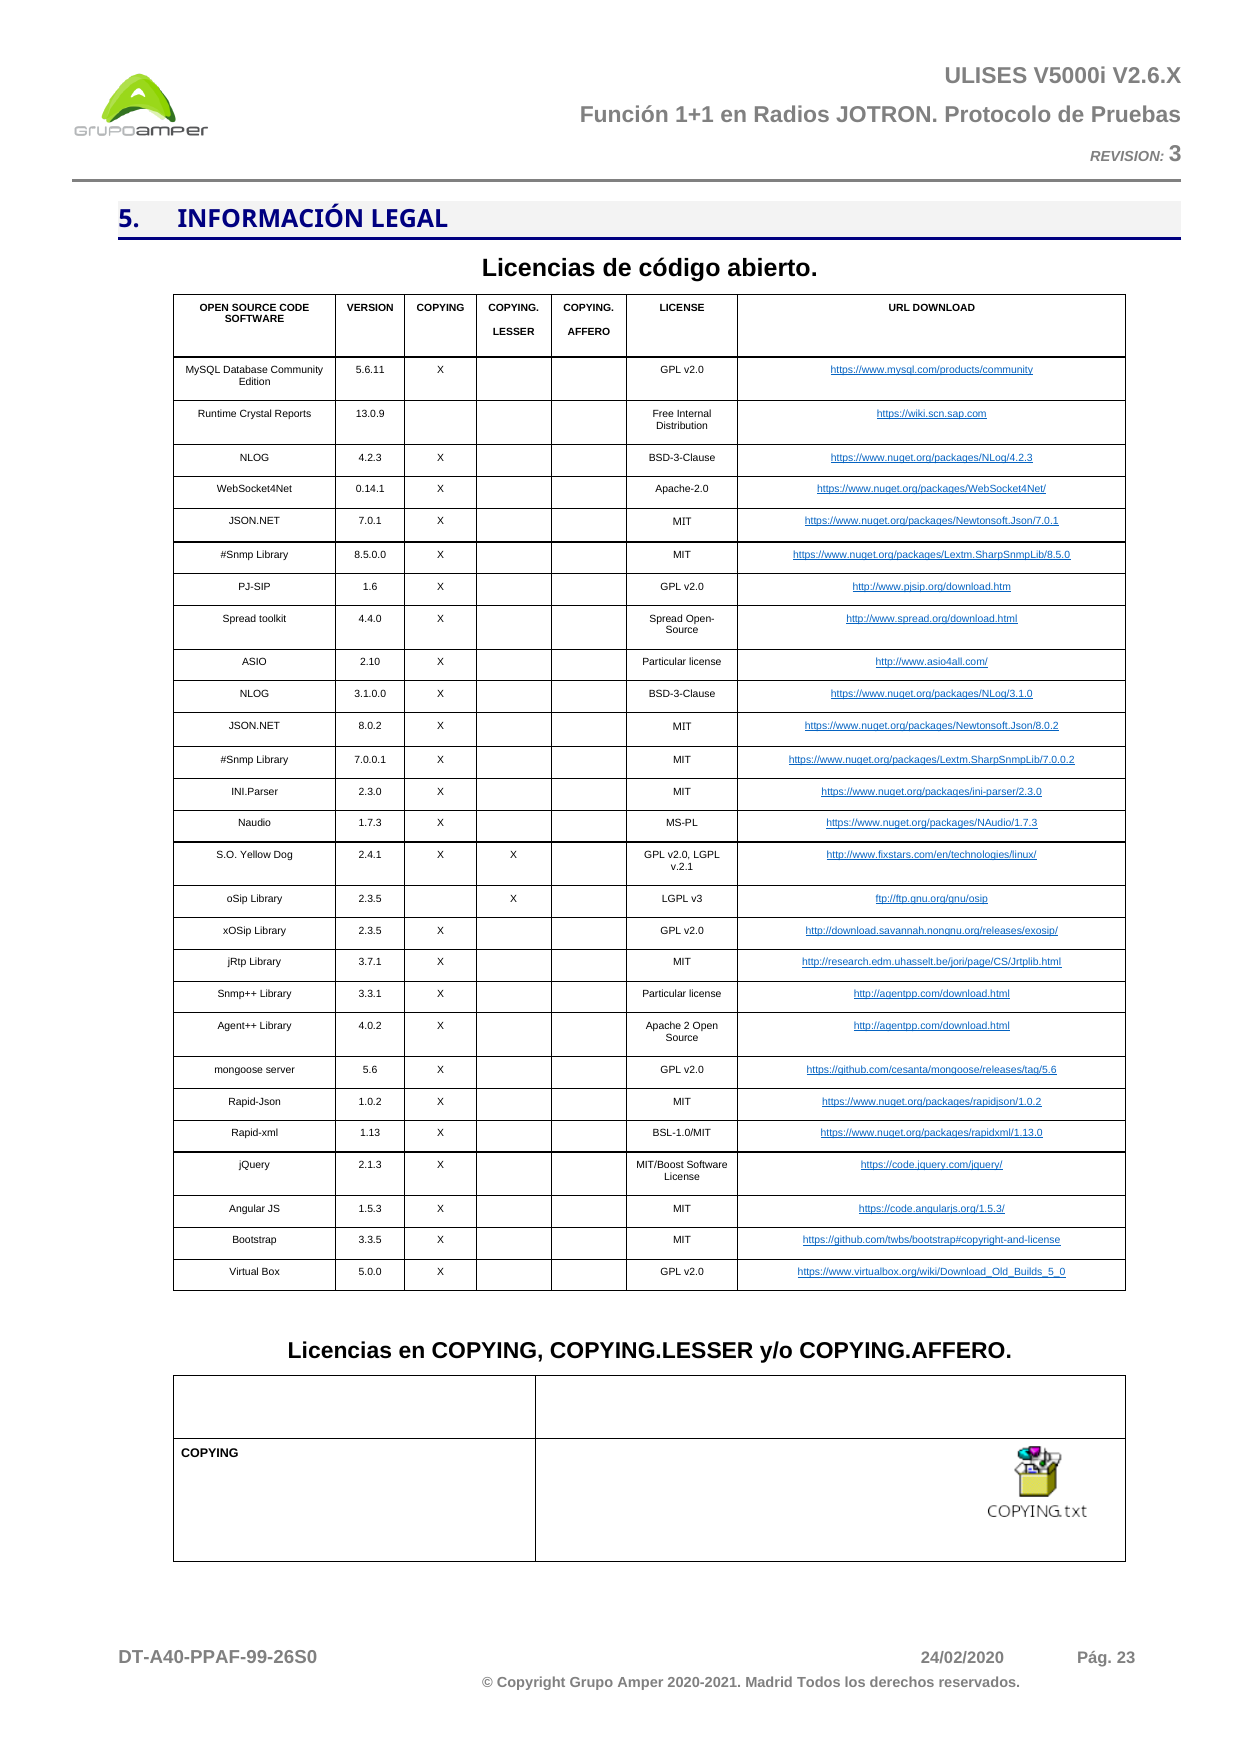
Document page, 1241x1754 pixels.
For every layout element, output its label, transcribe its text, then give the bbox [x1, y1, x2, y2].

picture [70, 62, 210, 149]
table_cell X [405, 779, 476, 810]
table_cell [552, 574, 626, 605]
table_cell Free Internal Distribution [627, 401, 737, 444]
table_cell [552, 509, 626, 541]
table_cell [552, 1260, 626, 1290]
table_cell 2.4.1 [336, 843, 404, 885]
table_cell #Snmp Library [174, 747, 335, 778]
table_cell jQuery [174, 1153, 335, 1195]
table_cell [477, 606, 551, 649]
table_cell [477, 713, 551, 746]
table_header VERSION [336, 295, 404, 356]
table_cell [477, 1260, 551, 1290]
table_cell https://www.virtualbox.org/wiki/Download_Old_Builds_5_0 [738, 1260, 1125, 1290]
table_cell [552, 1089, 626, 1119]
table_cell 5.0.0 [336, 1260, 404, 1290]
table_cell 4.2.3 [336, 445, 404, 476]
table_cell 2.3.5 [336, 918, 404, 949]
table_cell [552, 950, 626, 981]
table_cell 7.0.0.1 [336, 747, 404, 778]
table_cell ASIO [174, 650, 335, 680]
table_cell S.O. Yellow Dog [174, 843, 335, 885]
table_cell 4.4.0 [336, 606, 404, 649]
table_cell X [405, 1013, 476, 1056]
table_cell GPL v2.0 [627, 918, 737, 949]
text Licencias en COPYING, COPYING.LESSER y/o COPYING.AFFERO. [118, 1337, 1181, 1363]
table_cell Spread Open-Source [627, 606, 737, 649]
table_cell ftp://ftp.gnu.org/gnu/osip [738, 886, 1125, 917]
table_cell X [477, 843, 551, 885]
table_cell X [405, 843, 476, 885]
table_cell X [405, 1260, 476, 1290]
table_cell [552, 982, 626, 1012]
table_cell [552, 713, 626, 746]
table_cell BSD-3-Clause [627, 681, 737, 712]
table_cell [477, 1121, 551, 1151]
table_cell Rapid-Json [174, 1089, 335, 1119]
table_cell GPL v2.0 [627, 358, 737, 400]
table_cell https://www.nuget.org/packages/ini-parser/2.3.0 [738, 779, 1125, 810]
table_cell X [405, 918, 476, 949]
table_cell 1.7.3 [336, 811, 404, 841]
table_cell [477, 1057, 551, 1088]
table_cell https://code.angularjs.org/1.5.3/ [738, 1196, 1125, 1227]
table_cell MIT [627, 1089, 737, 1119]
table_cell http://www.fixstars.com/en/technologies/linux/ [738, 843, 1125, 885]
table_cell [477, 1153, 551, 1195]
table_cell https://www.nuget.org/packages/NAudio/1.7.3 [738, 811, 1125, 841]
table_cell GPL v2.0, LGPL v.2.1 [627, 843, 737, 885]
table_cell Particular license [627, 650, 737, 680]
table_cell X [405, 681, 476, 712]
table_cell X [405, 574, 476, 605]
table_cell Bootstrap [174, 1228, 335, 1259]
table_header COPYING. AFFERO [552, 295, 626, 356]
table_cell X [405, 747, 476, 778]
table_cell X [405, 606, 476, 649]
table_cell NLOG [174, 445, 335, 476]
table_cell jRtp Library [174, 950, 335, 981]
table_cell https://www.nuget.org/packages/rapidxml/1.13.0 [738, 1121, 1125, 1151]
table_cell Runtime Crystal Reports [174, 401, 335, 444]
table_cell [552, 358, 626, 400]
table_cell Apache-2.0 [627, 477, 737, 507]
table_cell http://research.edm.uhasselt.be/jori/page/CS/Jrtplib.html [738, 950, 1125, 981]
table_cell WebSocket4Net [174, 477, 335, 507]
table_cell Spread toolkit [174, 606, 335, 649]
table_cell [552, 918, 626, 949]
table_cell [552, 401, 626, 444]
table_cell [477, 477, 551, 507]
table_cell [477, 982, 551, 1012]
table_cell [477, 1228, 551, 1259]
table_cell [477, 918, 551, 949]
table_cell [477, 650, 551, 680]
table_cell X [405, 650, 476, 680]
table_cell [552, 1153, 626, 1195]
table_cell [405, 401, 476, 444]
table_cell 7.0.1 [336, 509, 404, 541]
table_cell 2.1.3 [336, 1153, 404, 1195]
table_cell [477, 1196, 551, 1227]
table_cell xOSip Library [174, 918, 335, 949]
table_cell http://www.asio4all.com/ [738, 650, 1125, 680]
table_cell X [405, 358, 476, 400]
table_cell [552, 779, 626, 810]
table_cell [552, 1013, 626, 1056]
table_cell [536, 1439, 1125, 1561]
table_cell https://www.nuget.org/packages/Lextm.SharpSnmpLib/8.5.0 [738, 543, 1125, 573]
table_cell MIT [627, 509, 737, 541]
table_header URL DOWNLOAD [738, 295, 1125, 356]
table_cell [477, 1089, 551, 1119]
table_cell https://www.nuget.org/packages/WebSocket4Net/ [738, 477, 1125, 507]
table_cell Agent++ Library [174, 1013, 335, 1056]
table_cell LGPL v3 [627, 886, 737, 917]
table_cell [552, 1228, 626, 1259]
table_cell https://www.nuget.org/packages/NLog/3.1.0 [738, 681, 1125, 712]
table_cell [477, 358, 551, 400]
table_cell [552, 606, 626, 649]
table_cell 1.5.3 [336, 1196, 404, 1227]
table_cell NLOG [174, 681, 335, 712]
table_cell #Snmp Library [174, 543, 335, 573]
table_cell [477, 779, 551, 810]
table_cell Rapid-xml [174, 1121, 335, 1151]
table_cell Particular license [627, 982, 737, 1012]
table_header LICENSE [627, 295, 737, 356]
table_cell oSip Library [174, 886, 335, 917]
table_cell [477, 1013, 551, 1056]
table_cell BSL-1.0/MIT [627, 1121, 737, 1151]
table_cell 13.0.9 [336, 401, 404, 444]
table_cell [477, 950, 551, 981]
table_cell [405, 886, 476, 917]
table_cell X [405, 445, 476, 476]
subtitle Información Legal [118, 201, 1181, 237]
table_cell 1.6 [336, 574, 404, 605]
table_cell Angular JS [174, 1196, 335, 1227]
table_cell [477, 747, 551, 778]
table_cell 8.5.0.0 [336, 543, 404, 573]
table_cell 5.6.11 [336, 358, 404, 400]
table_cell [552, 747, 626, 778]
table_cell GPL v2.0 [627, 574, 737, 605]
table_cell MIT [627, 779, 737, 810]
table_cell [552, 650, 626, 680]
table_cell 0.14.1 [336, 477, 404, 507]
table_cell GPL v2.0 [627, 1057, 737, 1088]
table_cell MIT/Boost Software License [627, 1153, 737, 1195]
table_cell Naudio [174, 811, 335, 841]
table_cell [552, 886, 626, 917]
table_cell GPL v2.0 [627, 1260, 737, 1290]
table_cell X [405, 1228, 476, 1259]
table_cell [552, 1121, 626, 1151]
table_cell JSON.NET [174, 713, 335, 746]
table_cell [552, 843, 626, 885]
table_cell [477, 445, 551, 476]
table_header COPYING. LESSER [477, 295, 551, 356]
table_cell [477, 543, 551, 573]
table_cell 3.1.0.0 [336, 681, 404, 712]
table_cell https://www.nuget.org/packages/rapidjson/1.0.2 [738, 1089, 1125, 1119]
table_cell [552, 681, 626, 712]
table_cell 2.3.0 [336, 779, 404, 810]
table_cell https://www.nuget.org/packages/Lextm.SharpSnmpLib/7.0.0.2 [738, 747, 1125, 778]
table_cell Snmp++ Library [174, 982, 335, 1012]
table_cell 5.6 [336, 1057, 404, 1088]
table_cell https://wiki.scn.sap.com [738, 401, 1125, 444]
table_cell INI.Parser [174, 779, 335, 810]
table_cell [552, 1196, 626, 1227]
table_cell http://agentpp.com/download.html [738, 1013, 1125, 1056]
table_cell X [405, 1196, 476, 1227]
table_header [174, 1376, 535, 1438]
table_cell [552, 445, 626, 476]
table_cell http://www.spread.org/download.html [738, 606, 1125, 649]
table_cell 2.10 [336, 650, 404, 680]
table_cell MIT [627, 950, 737, 981]
table_cell MIT [627, 1228, 737, 1259]
table_cell COPYING [174, 1439, 535, 1561]
table_cell [552, 811, 626, 841]
table_cell http://download.savannah.nongnu.org/releases/exosip/ [738, 918, 1125, 949]
table_cell X [477, 886, 551, 917]
table_cell X [405, 1153, 476, 1195]
table_cell 4.0.2 [336, 1013, 404, 1056]
table_cell [477, 401, 551, 444]
table_cell JSON.NET [174, 509, 335, 541]
table_cell https://github.com/twbs/bootstrap#copyright-and-license [738, 1228, 1125, 1259]
table_header COPYING [405, 295, 476, 356]
table_cell X [405, 543, 476, 573]
table_cell http://agentpp.com/download.html [738, 982, 1125, 1012]
table_cell 3.7.1 [336, 950, 404, 981]
table_cell Virtual Box [174, 1260, 335, 1290]
table_cell X [405, 477, 476, 507]
table_cell [477, 681, 551, 712]
table_cell 1.0.2 [336, 1089, 404, 1119]
table_cell https://github.com/cesanta/mongoose/releases/tag/5.6 [738, 1057, 1125, 1088]
table_cell mongoose server [174, 1057, 335, 1088]
table_cell MIT [627, 747, 737, 778]
table_cell BSD-3-Clause [627, 445, 737, 476]
table_cell https://www.nuget.org/packages/NLog/4.2.3 [738, 445, 1125, 476]
table_header OPEN SOURCE CODE SOFTWARE [174, 295, 335, 356]
table_cell X [405, 509, 476, 541]
table_cell 3.3.1 [336, 982, 404, 1012]
table_cell X [405, 811, 476, 841]
table_header [536, 1376, 1125, 1438]
table_cell MIT [627, 543, 737, 573]
table_cell MySQL Database Community Edition [174, 358, 335, 400]
table_cell Apache 2 Open Source [627, 1013, 737, 1056]
table_cell 2.3.5 [336, 886, 404, 917]
table_cell [477, 574, 551, 605]
table_cell https://www.nuget.org/packages/Newtonsoft.Json/8.0.2 [738, 713, 1125, 746]
table_cell [552, 477, 626, 507]
table_cell MIT [627, 1196, 737, 1227]
table_cell 8.0.2 [336, 713, 404, 746]
table_cell 1.13 [336, 1121, 404, 1151]
table_cell http://www.pjsip.org/download.htm [738, 574, 1125, 605]
table_cell https://www.mysql.com/products/community [738, 358, 1125, 400]
table_cell X [405, 1089, 476, 1119]
table_cell https://www.nuget.org/packages/Newtonsoft.Json/7.0.1 [738, 509, 1125, 541]
table_cell 3.3.5 [336, 1228, 404, 1259]
table_cell MS-PL [627, 811, 737, 841]
table_cell X [405, 1057, 476, 1088]
table_cell X [405, 1121, 476, 1151]
table_cell [552, 1057, 626, 1088]
table_cell [477, 811, 551, 841]
text Licencias de código abierto. [118, 253, 1181, 281]
table_cell [552, 543, 626, 573]
table_cell PJ-SIP [174, 574, 335, 605]
table_cell [477, 509, 551, 541]
table_cell https://code.jquery.com/jquery/ [738, 1153, 1125, 1195]
table_cell X [405, 713, 476, 746]
table_cell X [405, 982, 476, 1012]
table_cell X [405, 950, 476, 981]
table_cell MIT [627, 713, 737, 746]
